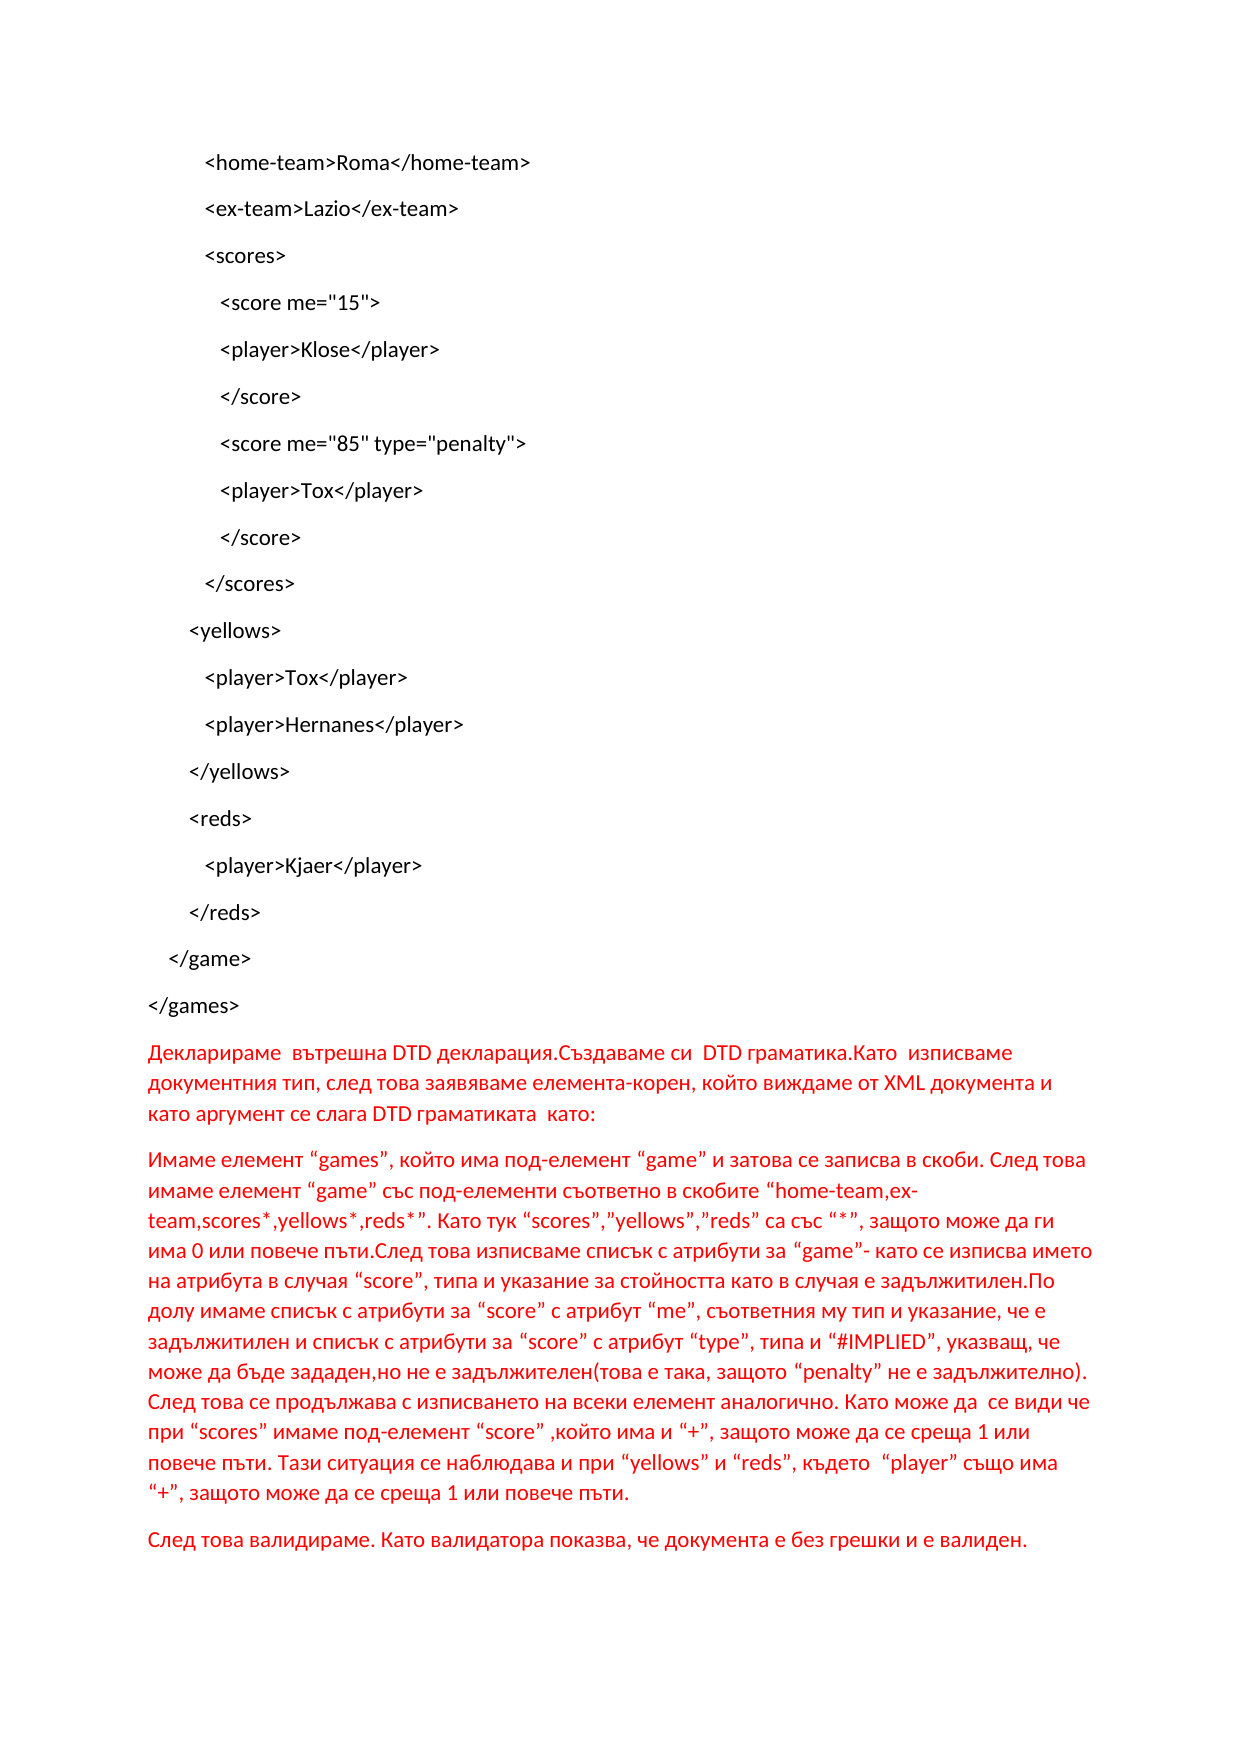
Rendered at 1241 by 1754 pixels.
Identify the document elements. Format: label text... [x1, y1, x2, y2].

text <ex-team>Lazio</ex-team> [148, 194, 1093, 222]
text </games> [148, 991, 1093, 1019]
text </reds> [148, 898, 1093, 926]
text <scores> [148, 241, 1093, 269]
text </yellows> [148, 757, 1093, 785]
text </scores> [148, 569, 1093, 597]
text <player>Klose</player> [148, 335, 1093, 363]
text </score> [148, 523, 1093, 551]
text След това валидираме. Като валидатора показва, че документа е без грешки и е валиден. [148, 1525, 1093, 1553]
text <player>Tox</player> [148, 663, 1093, 691]
text <reds> [148, 804, 1093, 832]
text </game> [148, 944, 1093, 972]
text Декларираме вътрешна DTD декларация.Създаваме си DTD граматика.Като изписваме документния тип, след това заявяваме елемента-корен, който виждаме от XML документа и като аргумент се слага DTD граматиката като: [148, 1038, 1093, 1127]
text <score me="15"> [148, 288, 1093, 316]
text <home-team>Roma</home-team> [148, 148, 1093, 176]
text Имаме елемент “games”, който има под-елемент “game” и затова се записва в скоби. След това имаме елемент “game” със под-елементи съответно в скобите “home-team,ex-team,scores*,yellows*,reds*”. Като тук “scores”,”yellows”,”reds” са със “*”, защото може да ги има 0 или повече пъти.След това изписваме списък с атрибути за “game”- като се изписва името на атрибута в случая “score”, типа и указание за стойността като в случая е задължитилен.По долу имаме списък с атрибути за “score” с атрибут “me”, съответния му тип и указание, че е задължитилен и списък с атрибути за “score” с атрибут “type”, типа и “#IMPLIED”, указващ, че може да бъде зададен,но не е задължителен(това е така, защото “penalty” не е задължително). След това се продължава с изписването на всеки елемент аналогично. Като може да се види че при “scores” имаме под-елемент “score” ,който има и “+”, защото може да се среща 1 или повече пъти. Тази ситуация се наблюдава и при “yellows” и “reds”, където “player” също има “+”, защото може да се среща 1 или повече пъти. [148, 1146, 1093, 1506]
text <player>Kjaer</player> [148, 851, 1093, 879]
text <yellows> [148, 616, 1093, 644]
text <score me="85" type="penalty"> [148, 429, 1093, 457]
text <player>Tox</player> [148, 476, 1093, 504]
text </score> [148, 382, 1093, 410]
text <player>Hernanes</player> [148, 710, 1093, 738]
